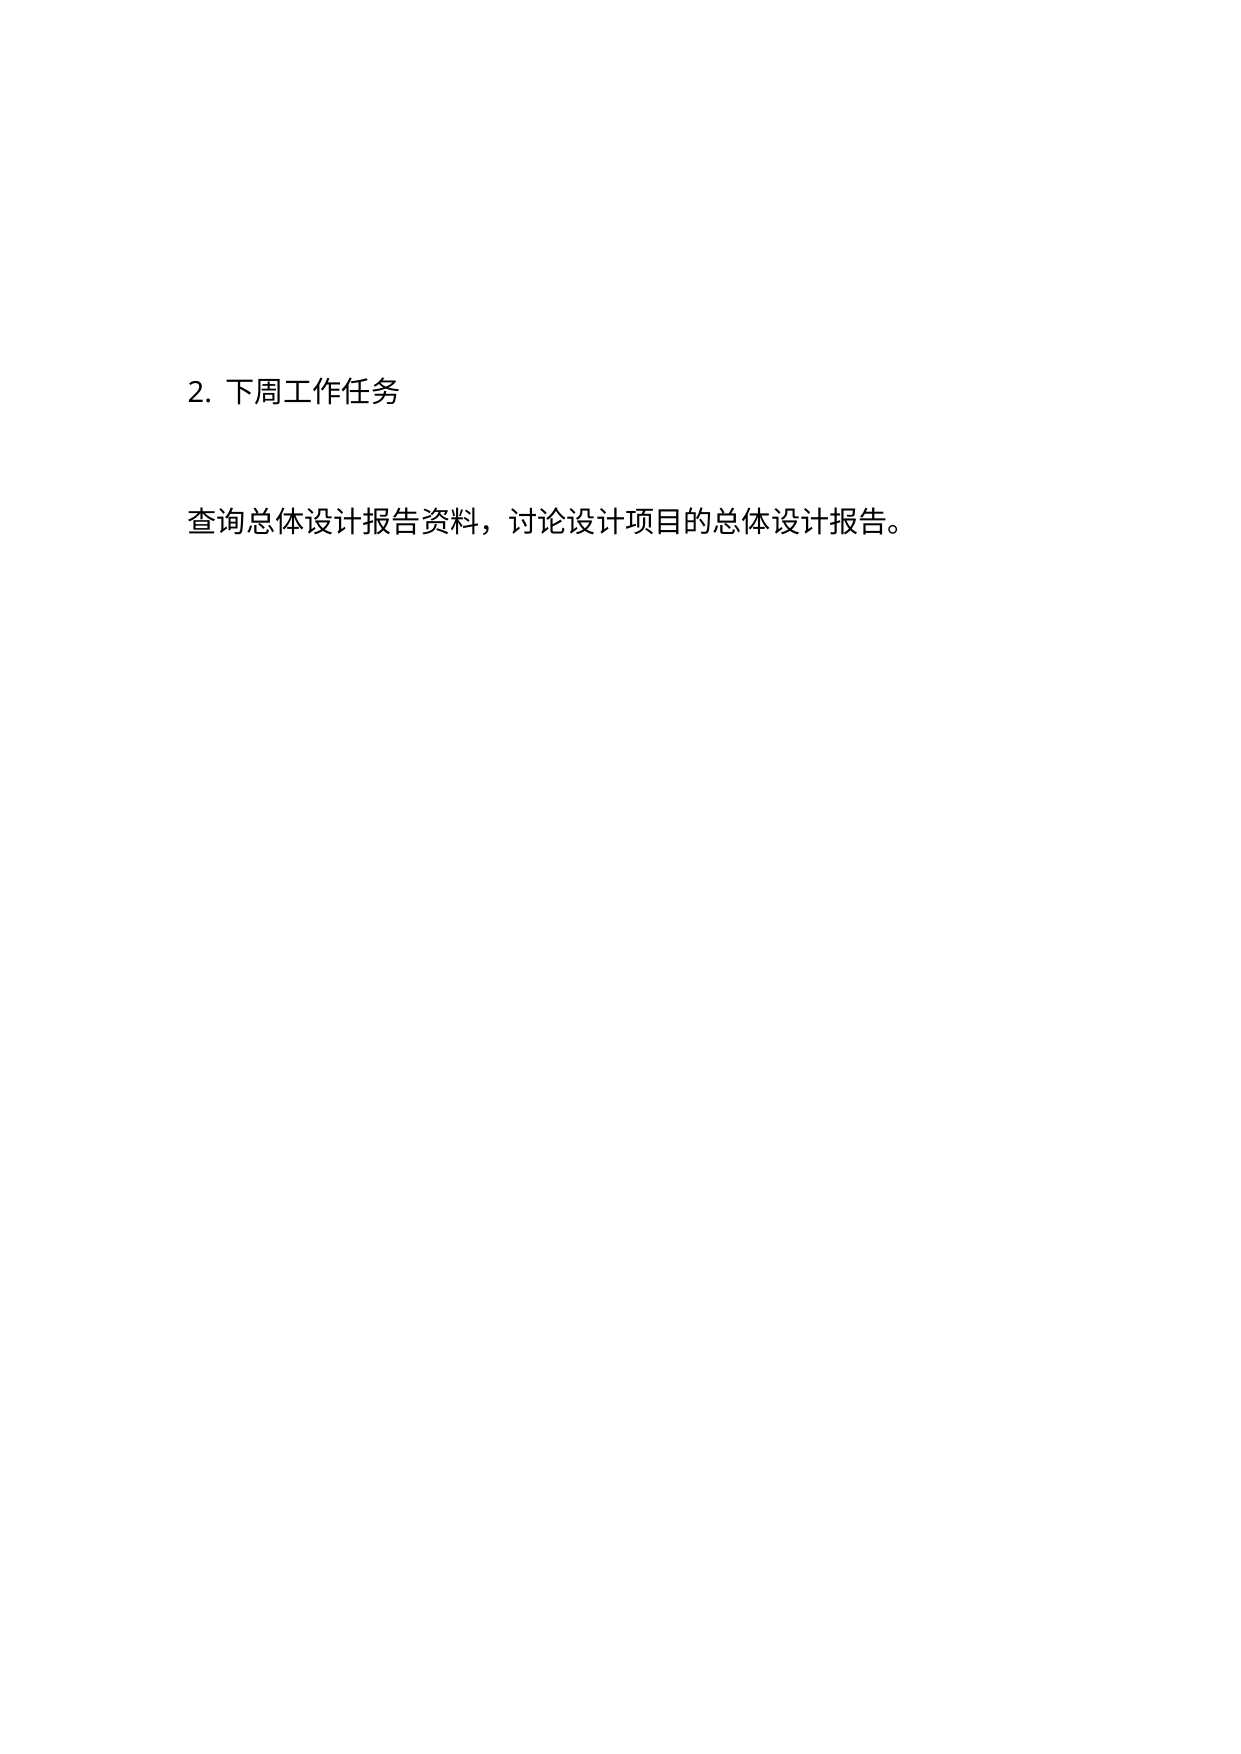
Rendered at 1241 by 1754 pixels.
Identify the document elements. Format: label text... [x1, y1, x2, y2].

list 下周工作任务 [187, 357, 1053, 422]
text 查询总体设计报告资料，讨论设计项目的总体设计报告。 [187, 487, 1053, 552]
